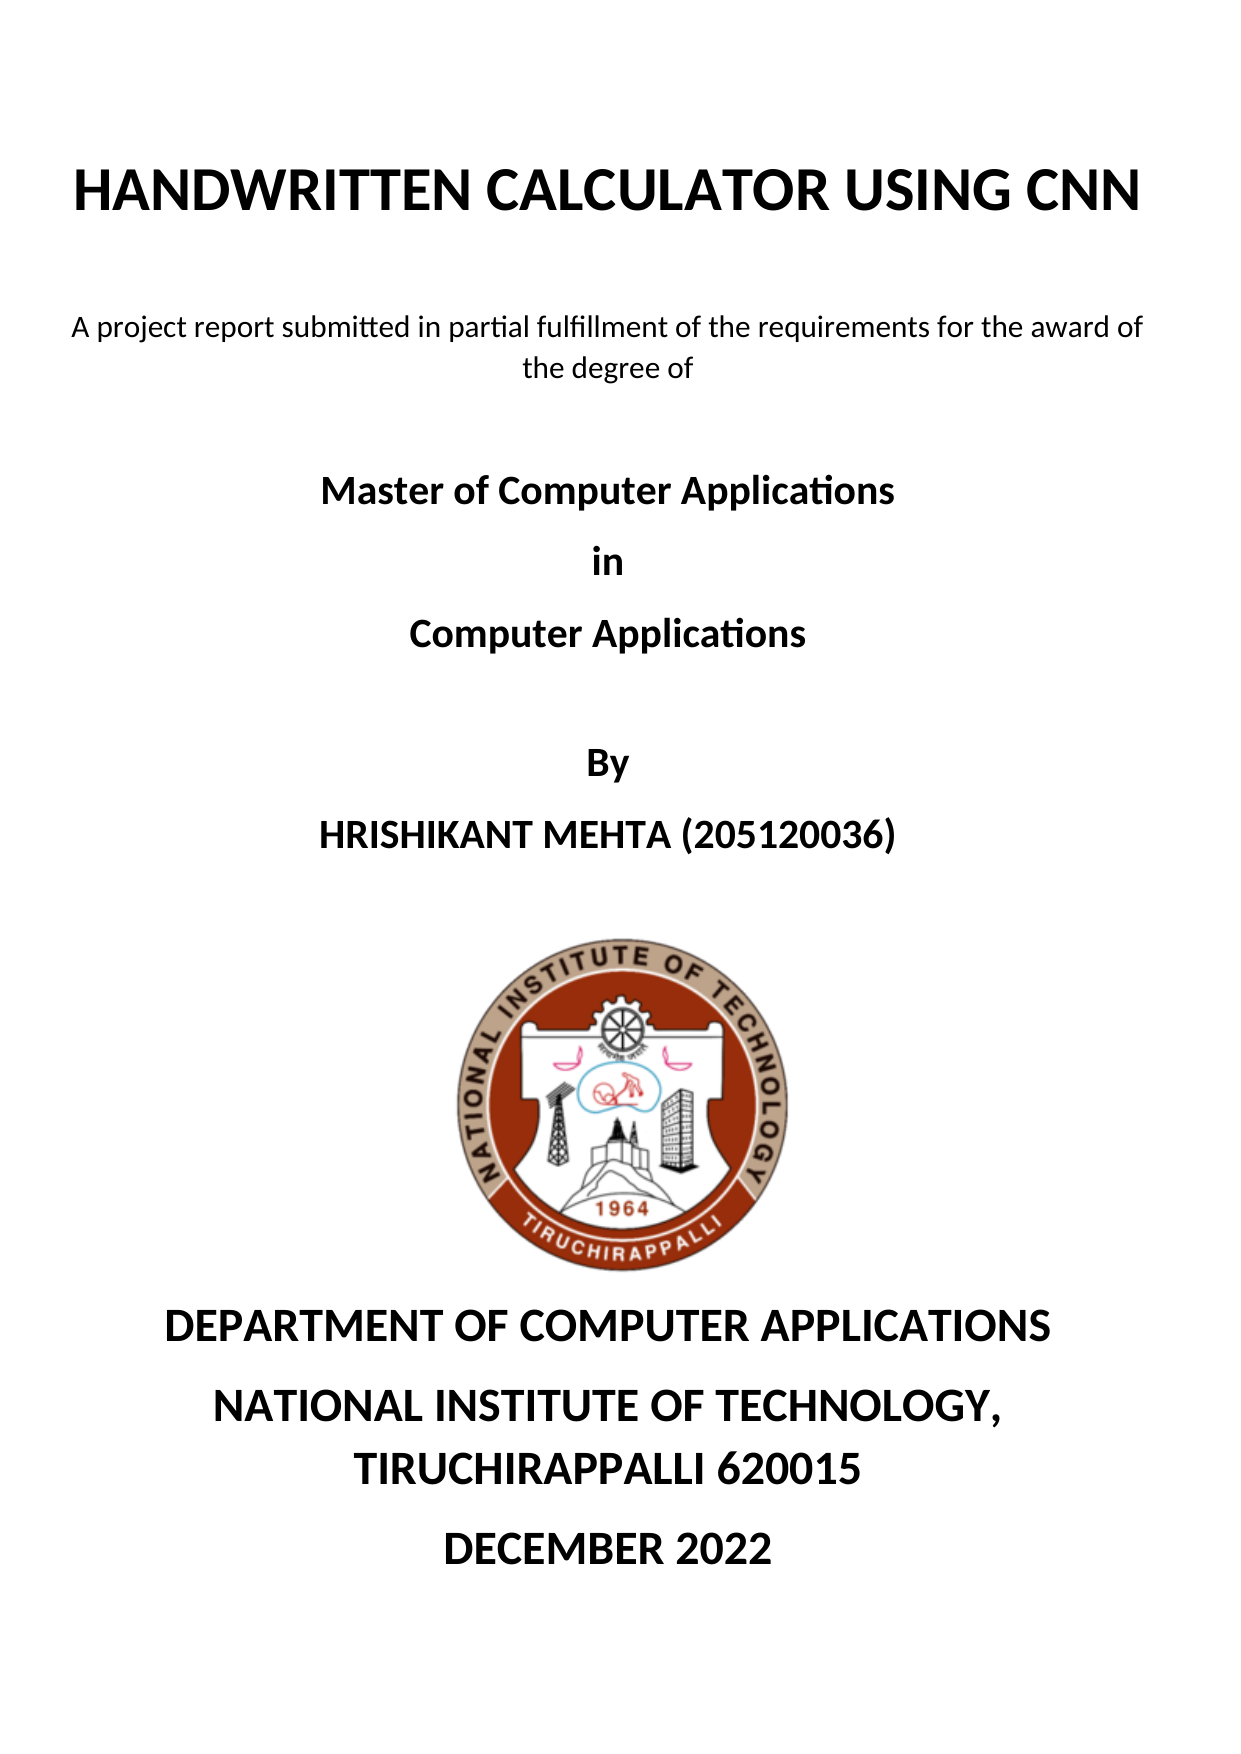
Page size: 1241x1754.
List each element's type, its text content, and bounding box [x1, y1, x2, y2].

text in [61, 535, 1154, 586]
text By [61, 736, 1154, 787]
text NATIONAL INSTITUTE OF TECHNOLOGY, TIRUCHIRAPPALLI 620015 [61, 1375, 1154, 1496]
text Master of Computer Applications [61, 464, 1154, 514]
text DEPARTMENT OF COMPUTER APPLICATIONS [61, 1295, 1154, 1353]
text HANDWRITTEN CALCULATOR USING CNN [61, 150, 1154, 226]
text HRISHIKANT MEHTA (205120036) [61, 808, 1154, 858]
text A project report submitted in partial fulfillment of the requirements for the award of the degree of [61, 307, 1154, 386]
text DECEMBER 2022 [61, 1518, 1154, 1576]
text Computer Applications [61, 607, 1154, 658]
picture [450, 937, 794, 1277]
